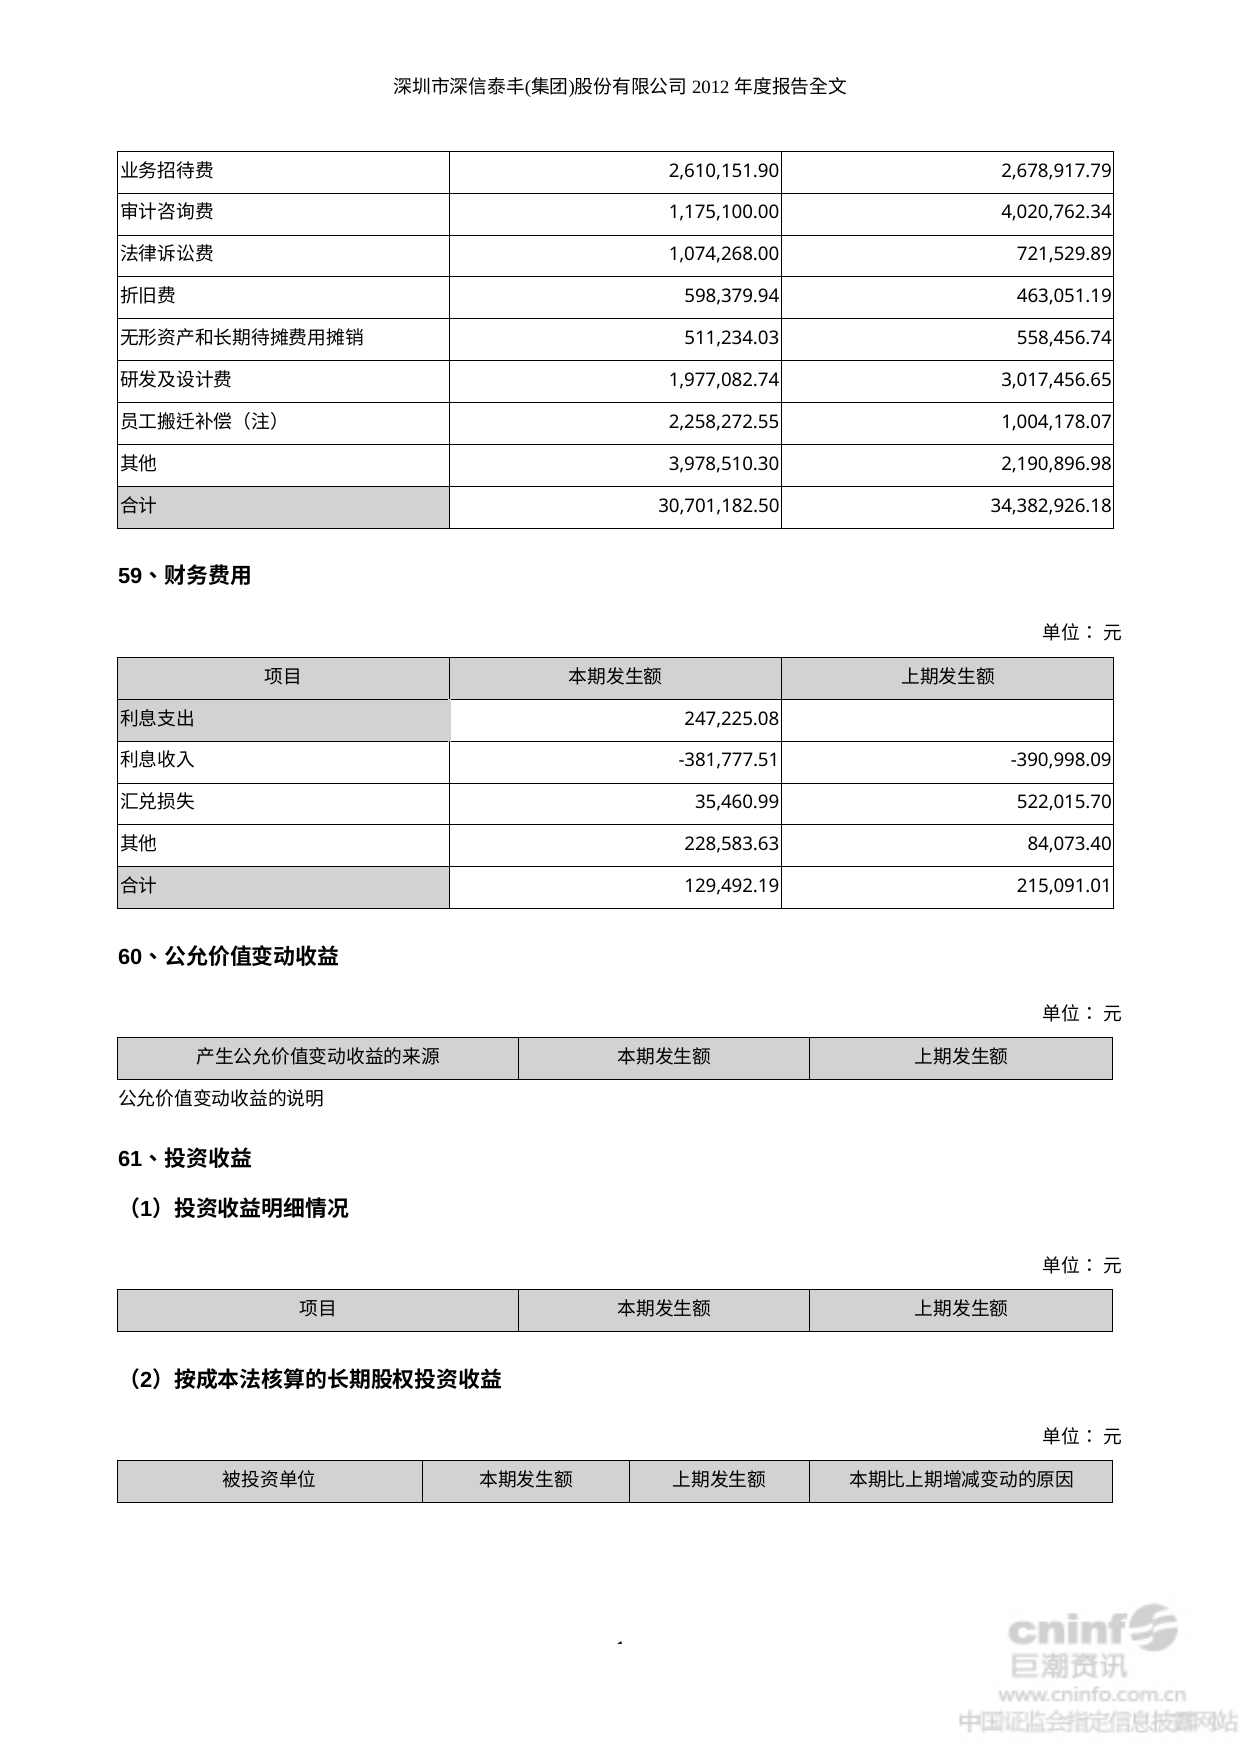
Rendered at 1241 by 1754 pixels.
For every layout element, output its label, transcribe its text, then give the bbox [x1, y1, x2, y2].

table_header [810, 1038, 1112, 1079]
text （1）投资收益明细情况 [118, 1193, 1240, 1223]
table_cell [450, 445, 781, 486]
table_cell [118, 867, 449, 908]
text 单位： 元 [102, 1252, 1122, 1277]
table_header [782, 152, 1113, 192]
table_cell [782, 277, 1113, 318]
text 单位： 元 [102, 619, 1122, 645]
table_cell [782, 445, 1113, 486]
subtitle 60、公允价值变动收益 [118, 936, 1240, 971]
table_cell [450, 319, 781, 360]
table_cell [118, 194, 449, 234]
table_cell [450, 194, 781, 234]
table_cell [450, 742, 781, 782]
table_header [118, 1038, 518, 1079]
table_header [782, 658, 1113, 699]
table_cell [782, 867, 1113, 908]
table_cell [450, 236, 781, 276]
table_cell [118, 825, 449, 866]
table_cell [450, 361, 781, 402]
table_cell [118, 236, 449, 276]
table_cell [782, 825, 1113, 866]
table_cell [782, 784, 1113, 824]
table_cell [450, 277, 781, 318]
subtitle 61、投资收益 [118, 1142, 1240, 1172]
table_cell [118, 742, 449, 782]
text 公允价值变动收益的说明 [118, 1085, 1240, 1111]
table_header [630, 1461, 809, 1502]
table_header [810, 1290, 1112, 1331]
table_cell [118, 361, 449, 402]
picture [958, 1593, 1241, 1754]
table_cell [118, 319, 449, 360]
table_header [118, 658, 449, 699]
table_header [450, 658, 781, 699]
text 单位： 元 [102, 1000, 1122, 1026]
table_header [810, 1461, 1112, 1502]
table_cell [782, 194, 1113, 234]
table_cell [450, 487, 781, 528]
subtitle 59、财务费用 [118, 556, 1240, 591]
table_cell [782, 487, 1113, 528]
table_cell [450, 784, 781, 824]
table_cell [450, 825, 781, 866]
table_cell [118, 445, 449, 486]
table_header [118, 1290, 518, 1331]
text 单位： 元 [102, 1423, 1122, 1448]
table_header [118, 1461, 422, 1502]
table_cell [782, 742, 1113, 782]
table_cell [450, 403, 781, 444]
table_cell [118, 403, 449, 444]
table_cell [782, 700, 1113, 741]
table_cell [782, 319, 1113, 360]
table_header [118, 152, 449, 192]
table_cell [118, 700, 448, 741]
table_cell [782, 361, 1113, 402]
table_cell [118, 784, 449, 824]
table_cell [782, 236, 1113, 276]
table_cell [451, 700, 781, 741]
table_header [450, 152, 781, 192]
subtitle （2）按成本法核算的长期股权投资收益 [118, 1359, 1240, 1394]
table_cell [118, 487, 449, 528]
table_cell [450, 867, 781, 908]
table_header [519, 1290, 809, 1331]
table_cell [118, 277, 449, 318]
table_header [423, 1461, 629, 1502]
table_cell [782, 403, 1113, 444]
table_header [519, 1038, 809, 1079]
